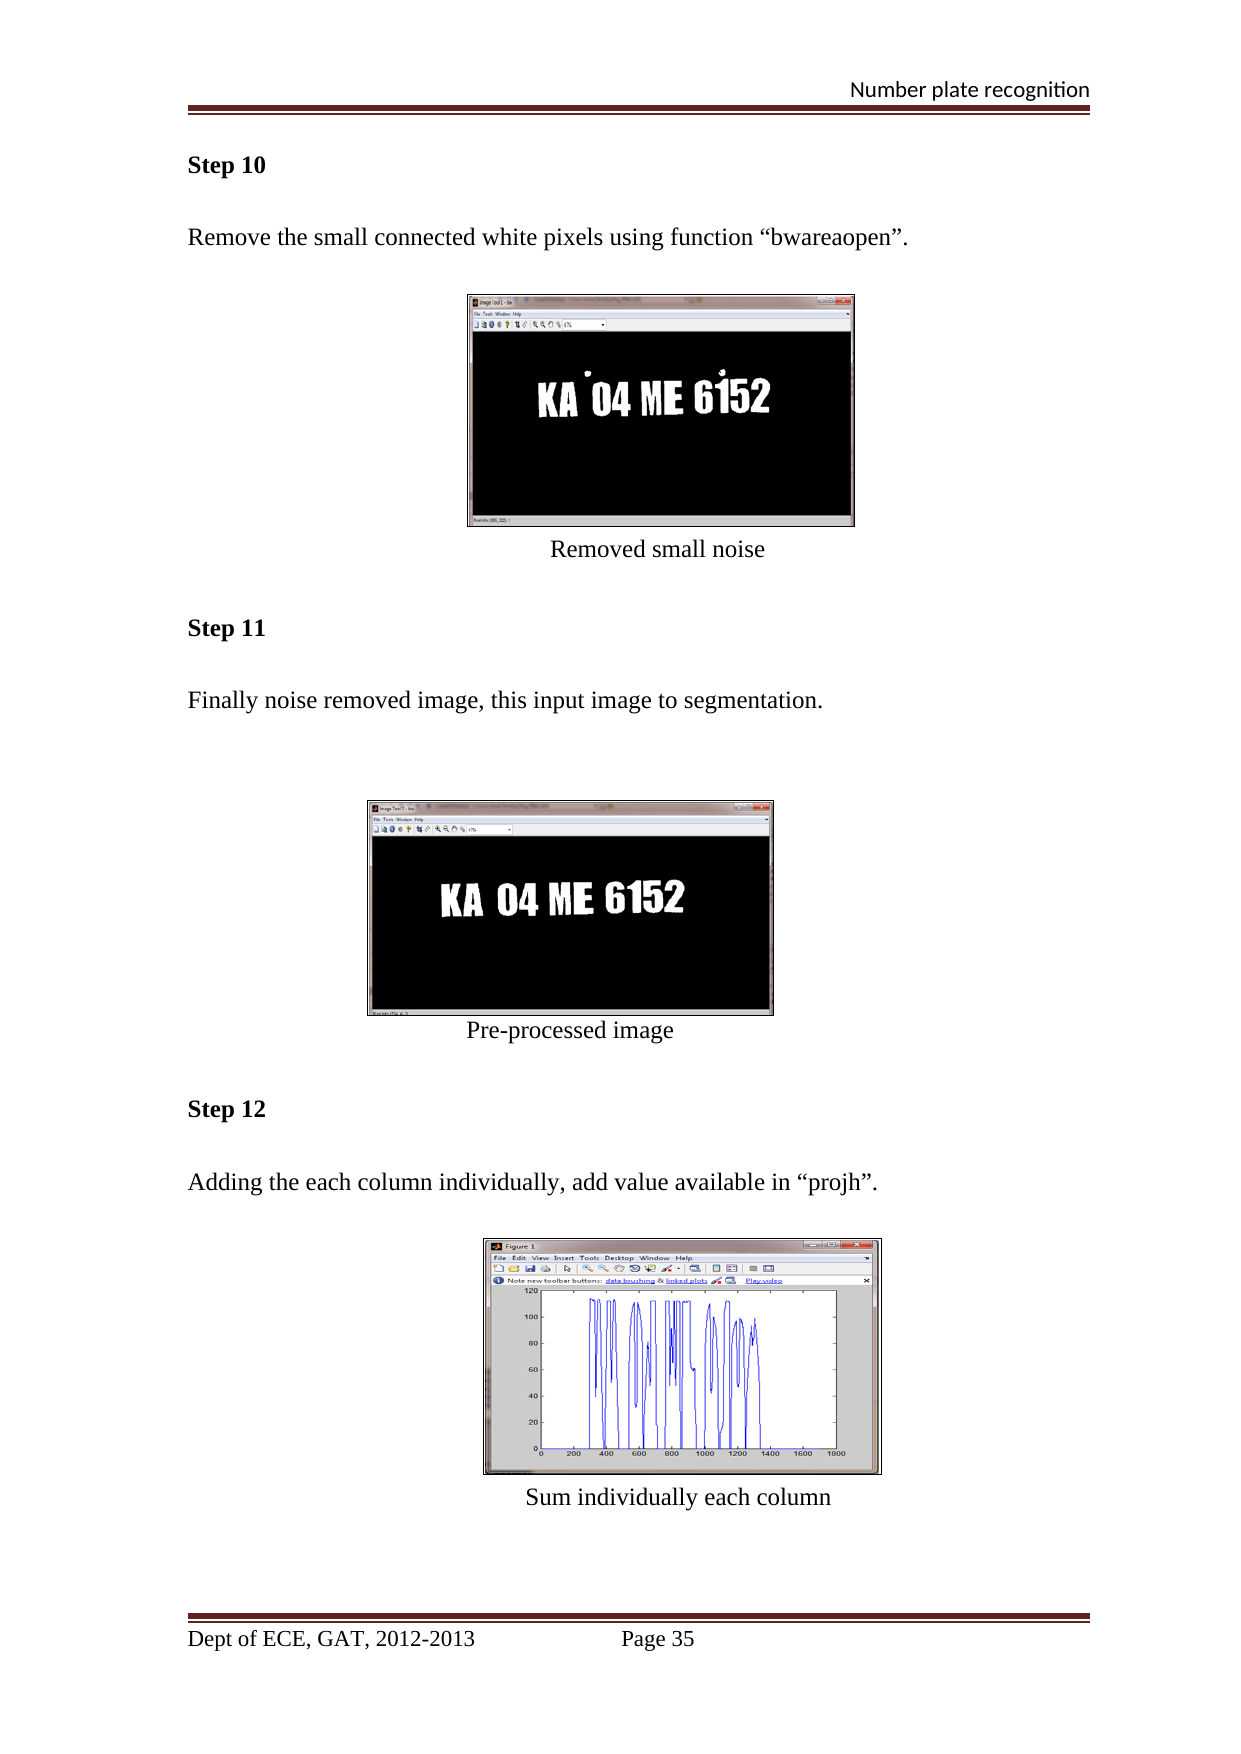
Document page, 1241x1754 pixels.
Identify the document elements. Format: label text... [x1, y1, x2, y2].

picture [368, 801, 773, 1015]
picture [484, 1239, 881, 1474]
text Adding the each column individually, add value available in “projh”. [187, 1167, 1090, 1195]
text Remove the small connected white pixels using function “bwareaopen”. [187, 222, 1090, 251]
text Finally noise removed image, this input image to segmentation. [187, 685, 1090, 714]
text Step 11 [187, 613, 1090, 642]
text Step 12 [187, 1094, 1090, 1123]
picture [468, 295, 854, 526]
text Step 10 [187, 150, 1090, 179]
